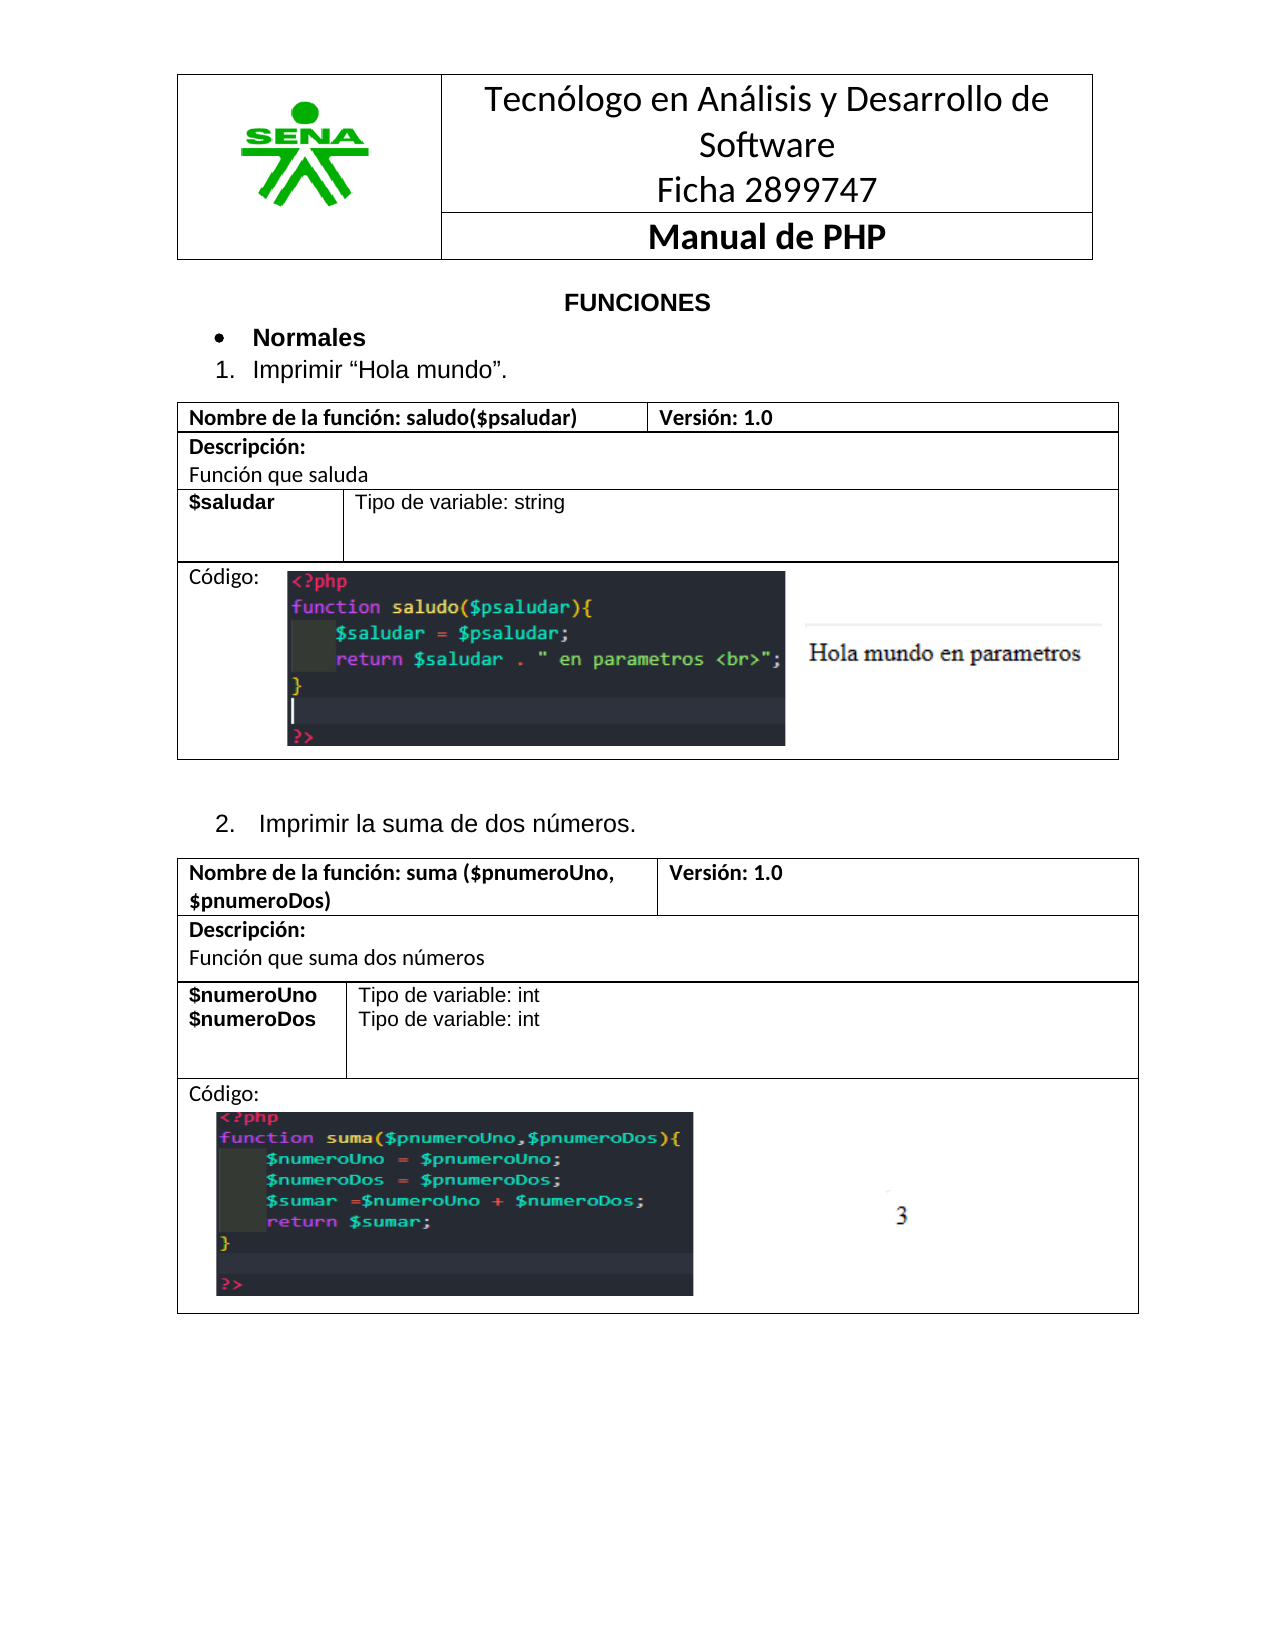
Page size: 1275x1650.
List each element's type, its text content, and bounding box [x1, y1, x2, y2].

table_cell Tipo de variable: string [344, 490, 1118, 561]
table_header Nombre de la función: saludo($psaludar) [178, 403, 647, 431]
table_cell $numeroUno $numeroDos [178, 983, 346, 1078]
subtitle FUNCIONES [177, 288, 1098, 317]
table_cell Descripción: Función que suma dos números [178, 916, 1138, 981]
table_cell Código: [178, 1079, 1138, 1313]
table_cell Descripción: Función que saluda [178, 433, 1118, 488]
table_header Versión: 1.0 [648, 403, 1118, 431]
table_cell Tipo de variable: int Tipo de variable: int [347, 983, 1138, 1078]
table_cell $saludar [178, 490, 343, 561]
subtitle Normales [215, 323, 1098, 352]
list Imprimir la suma de dos números. [215, 809, 1098, 838]
table_header Nombre de la función: suma ($pnumeroUno, $pnumeroDos) [178, 859, 657, 914]
table_header Versión: 1.0 [658, 859, 1138, 914]
table_cell Código: [178, 563, 1118, 758]
picture [223, 92, 383, 220]
list Imprimir “Hola mundo”. [215, 354, 1098, 383]
